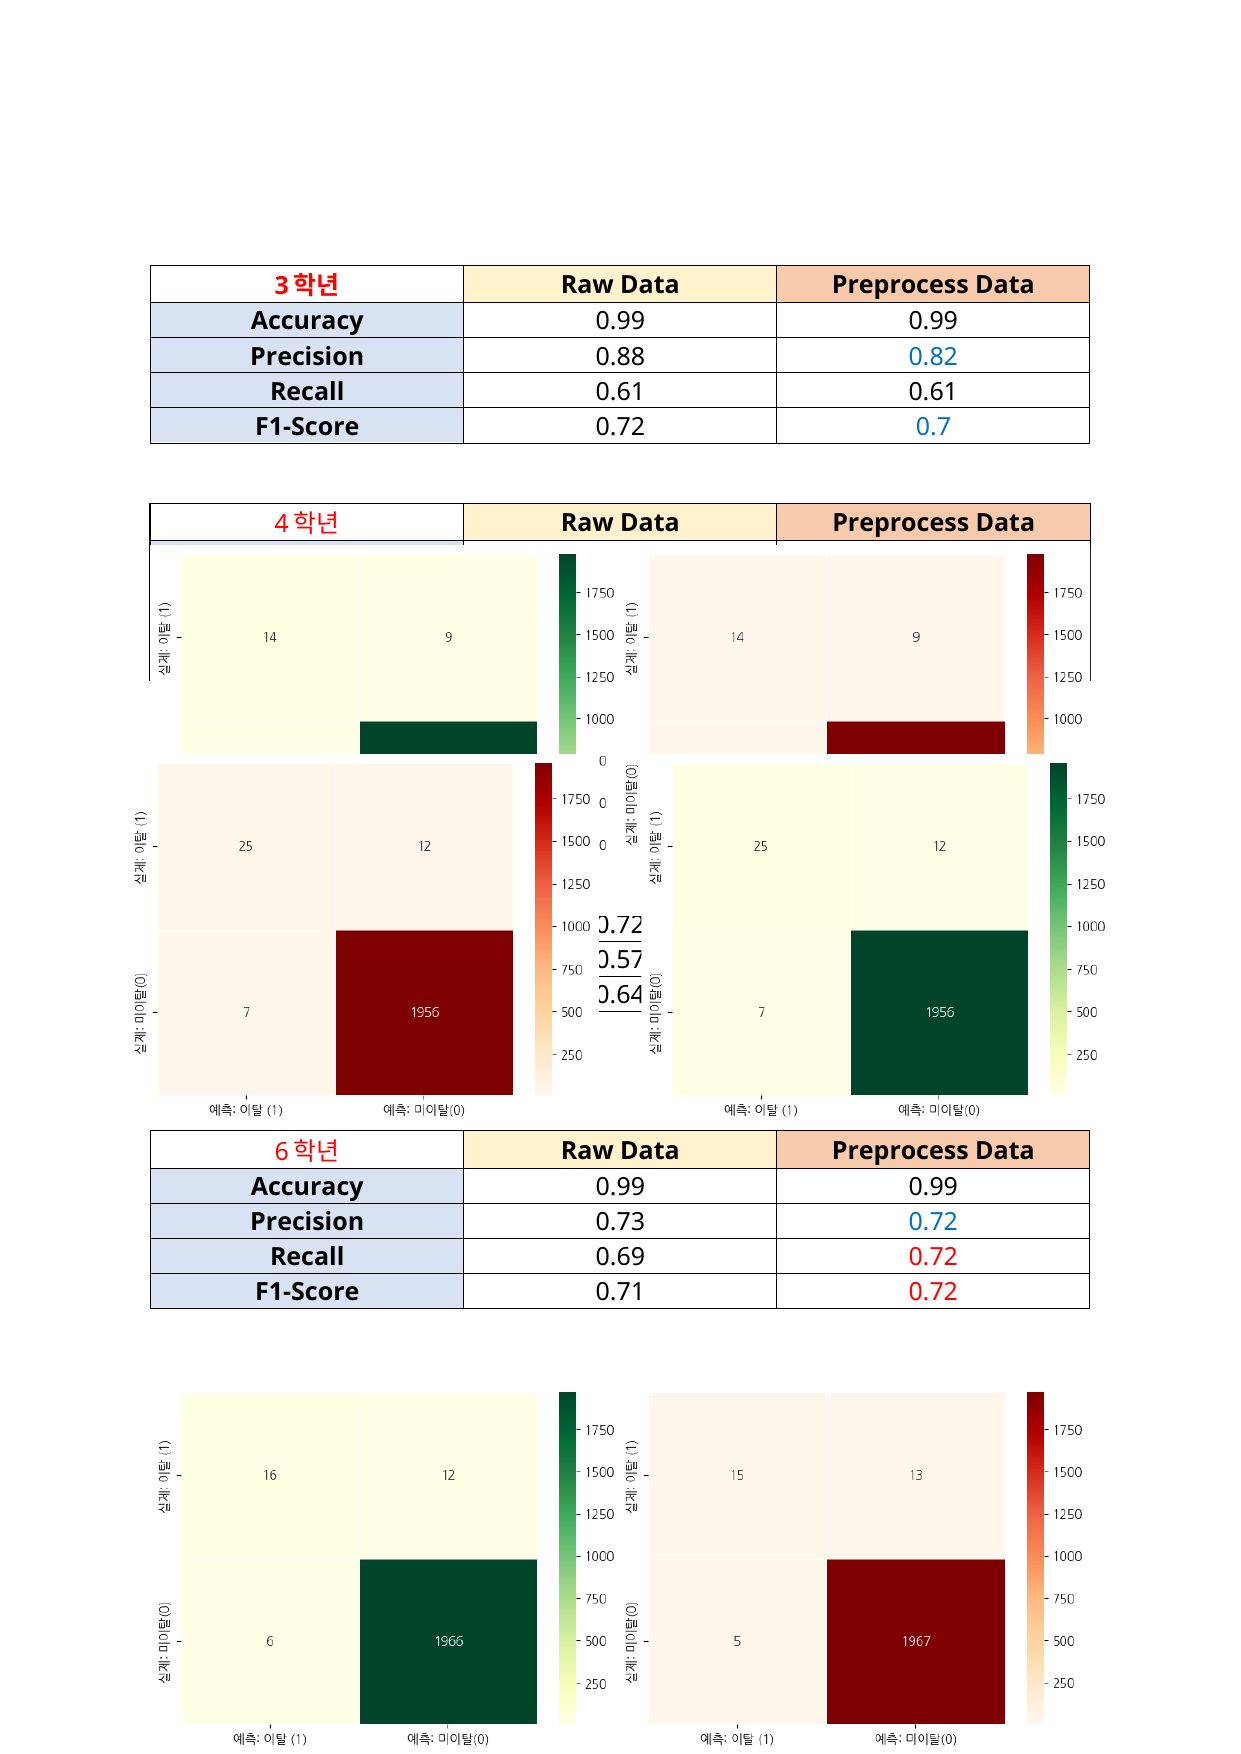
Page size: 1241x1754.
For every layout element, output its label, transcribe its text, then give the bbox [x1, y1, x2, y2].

table_cell 0.57 [599, 942, 641, 976]
table_cell Precision [151, 1204, 463, 1238]
picture [150, 1383, 1091, 1754]
picture [126, 545, 1114, 1125]
table_cell Accuracy [151, 303, 463, 337]
table_header 4학년 [151, 504, 463, 540]
table_header Preprocess Data [777, 266, 1089, 302]
table_cell Precision [151, 338, 463, 372]
table_header Preprocess Data [777, 504, 1090, 540]
table_cell 0.88 [464, 338, 776, 372]
table_cell 0.72 [599, 916, 641, 941]
table_cell 0.72 [777, 1204, 1089, 1238]
table_cell 0.72 [464, 408, 776, 442]
table_cell F1-Score [151, 1274, 463, 1308]
table_cell 0.73 [464, 1204, 776, 1238]
table_cell 0.99 [777, 303, 1089, 337]
table_cell Recall [151, 1239, 463, 1273]
table_header Raw Data [464, 504, 776, 540]
table_cell 0.69 [464, 1239, 776, 1273]
table_header Raw Data [464, 266, 776, 302]
table_cell 0.82 [777, 338, 1089, 372]
table_cell 0.99 [777, 1169, 1089, 1203]
table_cell F1-Score [151, 408, 463, 442]
table_cell 0.7 [777, 408, 1089, 442]
table_header 6학년 [151, 1131, 463, 1168]
table_cell Accuracy [151, 1169, 463, 1203]
table_cell 0.61 [464, 373, 776, 407]
table_cell Recall [151, 373, 463, 407]
table_cell 0.99 [464, 303, 776, 337]
table_cell 0.72 [777, 1239, 1089, 1273]
table_cell 0.99 [464, 1169, 776, 1203]
table_header 3학년 [151, 266, 463, 302]
table_cell 0.61 [777, 373, 1089, 407]
table_header Raw Data [464, 1131, 776, 1168]
table_cell 0.72 [777, 1274, 1089, 1308]
table_header Preprocess Data [777, 1131, 1089, 1168]
table_cell 0.71 [464, 1274, 776, 1308]
table_cell 0.64 [599, 977, 641, 1011]
